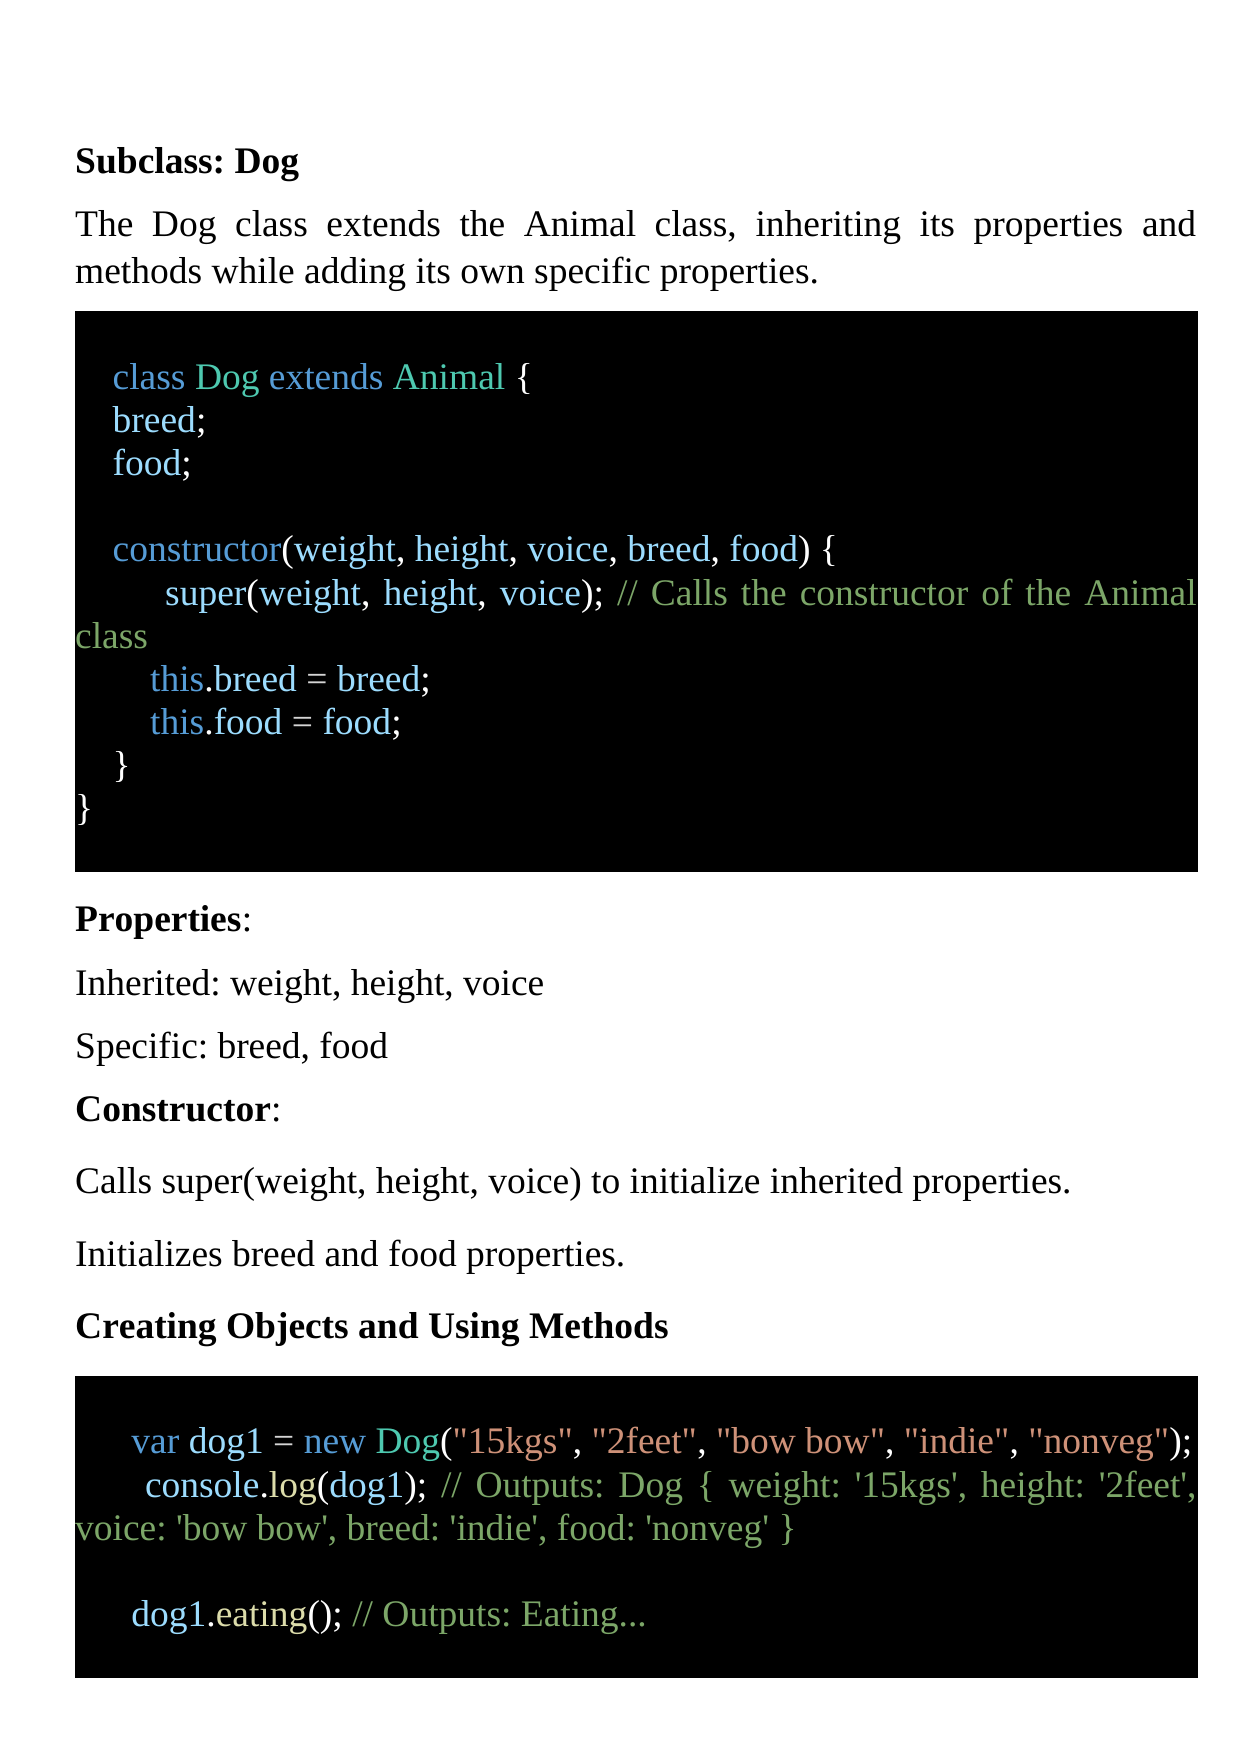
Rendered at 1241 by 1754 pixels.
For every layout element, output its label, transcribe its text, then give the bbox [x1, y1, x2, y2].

text food; [75, 441, 1198, 484]
list Specific: breed, food [75, 1023, 1198, 1066]
text } [75, 742, 1198, 786]
text class Dog extends Animal { [75, 354, 1198, 397]
list Inherited: weight, height, voice [75, 960, 1198, 1003]
text Subclass: Dog [75, 138, 1198, 181]
text Creating Objects and Using Methods [75, 1303, 1198, 1347]
list Calls super(weight, height, voice) to initialize inherited properties. [75, 1159, 1198, 1202]
text breed; [75, 397, 1198, 441]
text dog1.eating(); // Outputs: Eating... [75, 1591, 1198, 1634]
list Initializes breed and food properties. [75, 1231, 1198, 1274]
text } [75, 786, 1198, 829]
text this.breed = breed; [75, 656, 1198, 699]
text this.food = food; [75, 699, 1198, 742]
text Constructor: [75, 1087, 1198, 1130]
text var dog1 = new Dog("15kgs", "2feet", "bow bow", "indie", "nonveg"); [75, 1419, 1198, 1462]
text super(weight, height, voice); // Calls the constructor of the Animal class [75, 570, 1198, 656]
text Properties: [75, 897, 1198, 940]
text The Dog class extends the Animal class, inheriting its properties and methods while adding its own specific properties. [75, 201, 1198, 291]
text constructor(weight, height, voice, breed, food) { [75, 527, 1198, 570]
text console.log(dog1); // Outputs: Dog { weight: '15kgs', height: '2feet', voice: 'bow bow', breed: 'indie', food: 'nonveg' } [75, 1462, 1198, 1548]
